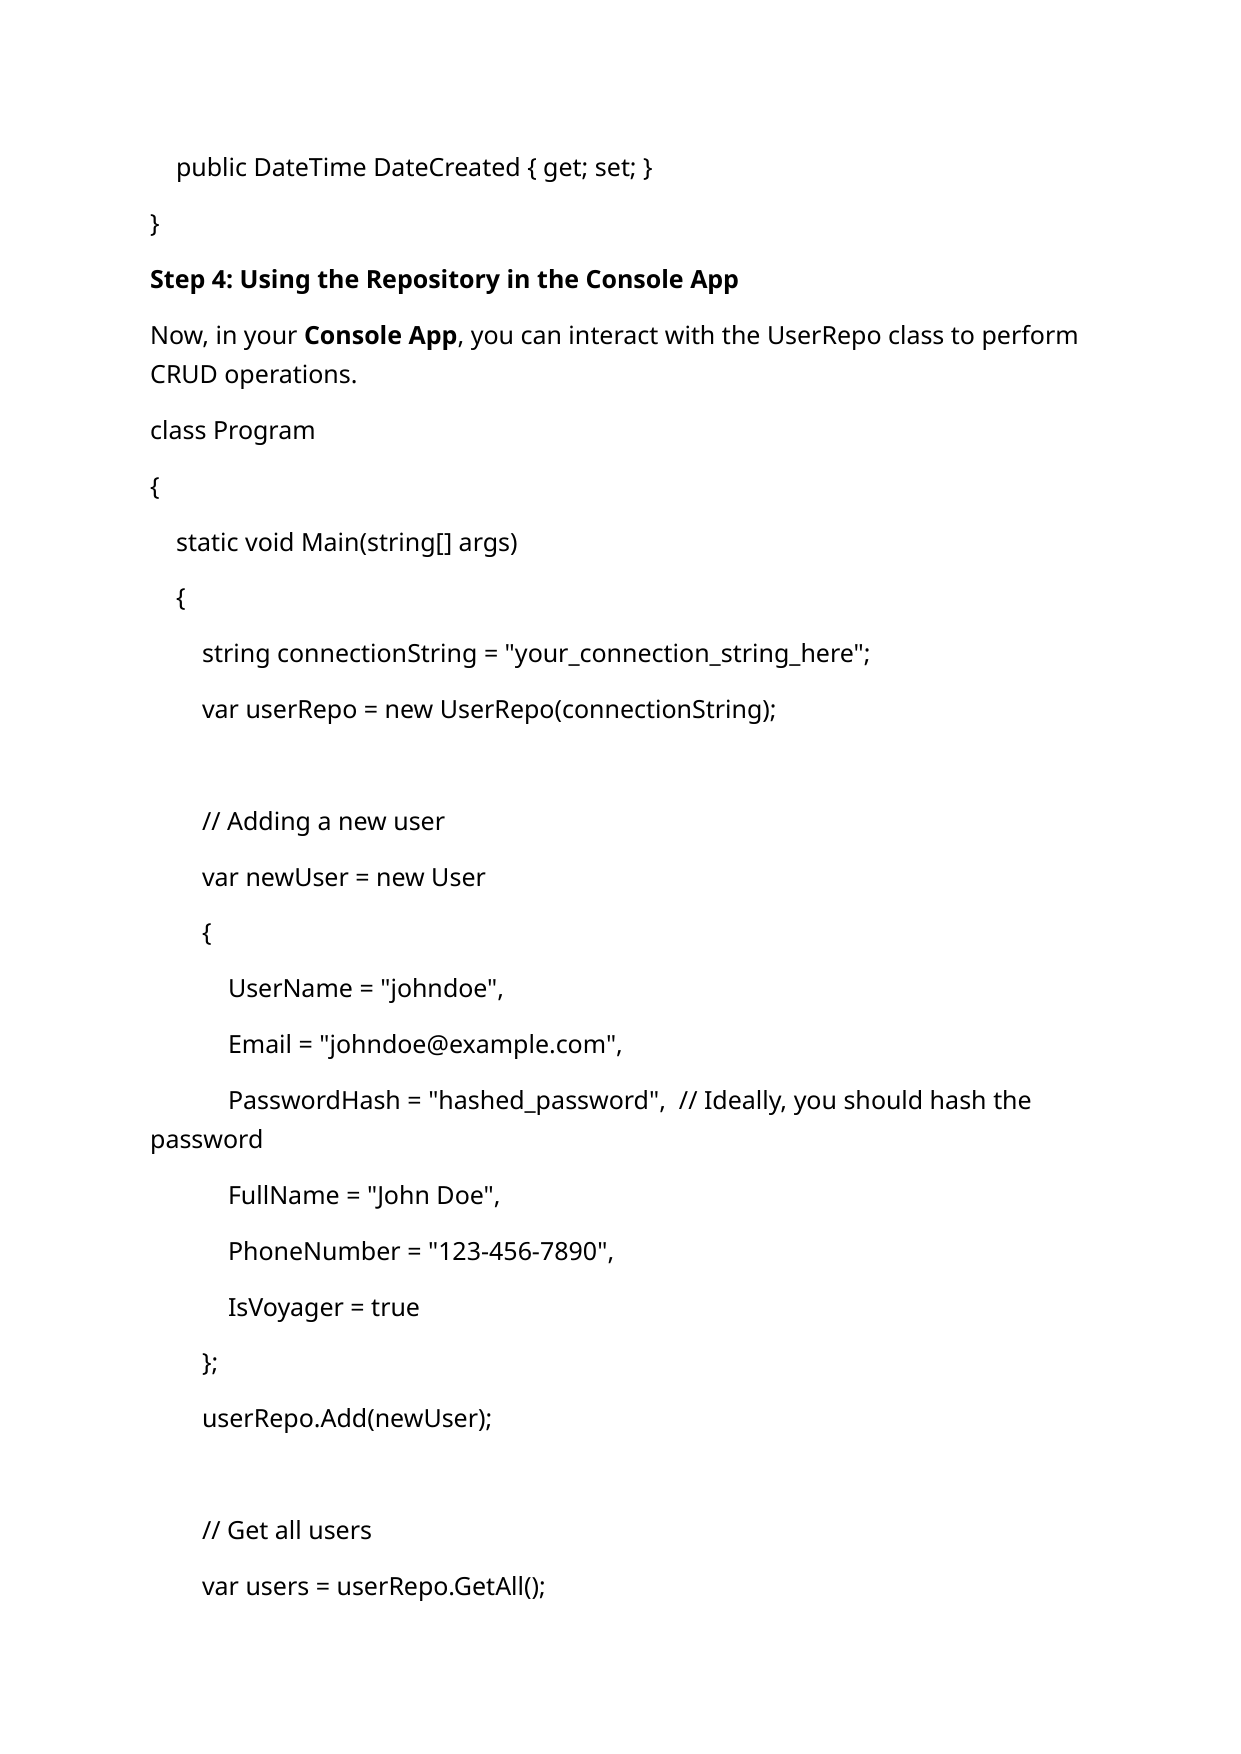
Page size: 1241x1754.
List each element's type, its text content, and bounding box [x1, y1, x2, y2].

text { [150, 580, 1090, 614]
text string connectionString = "your_connection_string_here"; [150, 636, 1090, 670]
text { [150, 915, 1090, 949]
text PasswordHash = "hashed_password", // Ideally, you should hash the password [150, 1082, 1090, 1156]
text }; [150, 1345, 1090, 1379]
text { [150, 468, 1090, 502]
text var users = userRepo.GetAll(); [150, 1568, 1090, 1602]
text public DateTime DateCreated { get; set; } [150, 150, 1090, 184]
text // Get all users [150, 1512, 1090, 1547]
text userRepo.Add(newUser); [150, 1401, 1090, 1435]
text static void Main(string[] args) [150, 524, 1090, 558]
text var userRepo = new UserRepo(connectionString); [150, 692, 1090, 726]
text IsVoyager = true [150, 1289, 1090, 1323]
text Now, in your Console App, you can interact with the UserRepo class to perform CRUD operations. [150, 317, 1090, 391]
text FullName = "John Doe", [150, 1177, 1090, 1212]
text class Program [150, 412, 1090, 447]
text PhoneNumber = "123-456-7890", [150, 1233, 1090, 1267]
text var newUser = new User [150, 859, 1090, 893]
text Email = "johndoe@example.com", [150, 1027, 1090, 1061]
text UserName = "johndoe", [150, 971, 1090, 1005]
text // Adding a new user [150, 803, 1090, 837]
text Step 4: Using the Repository in the Console App [150, 262, 1090, 296]
text } [150, 206, 1090, 240]
